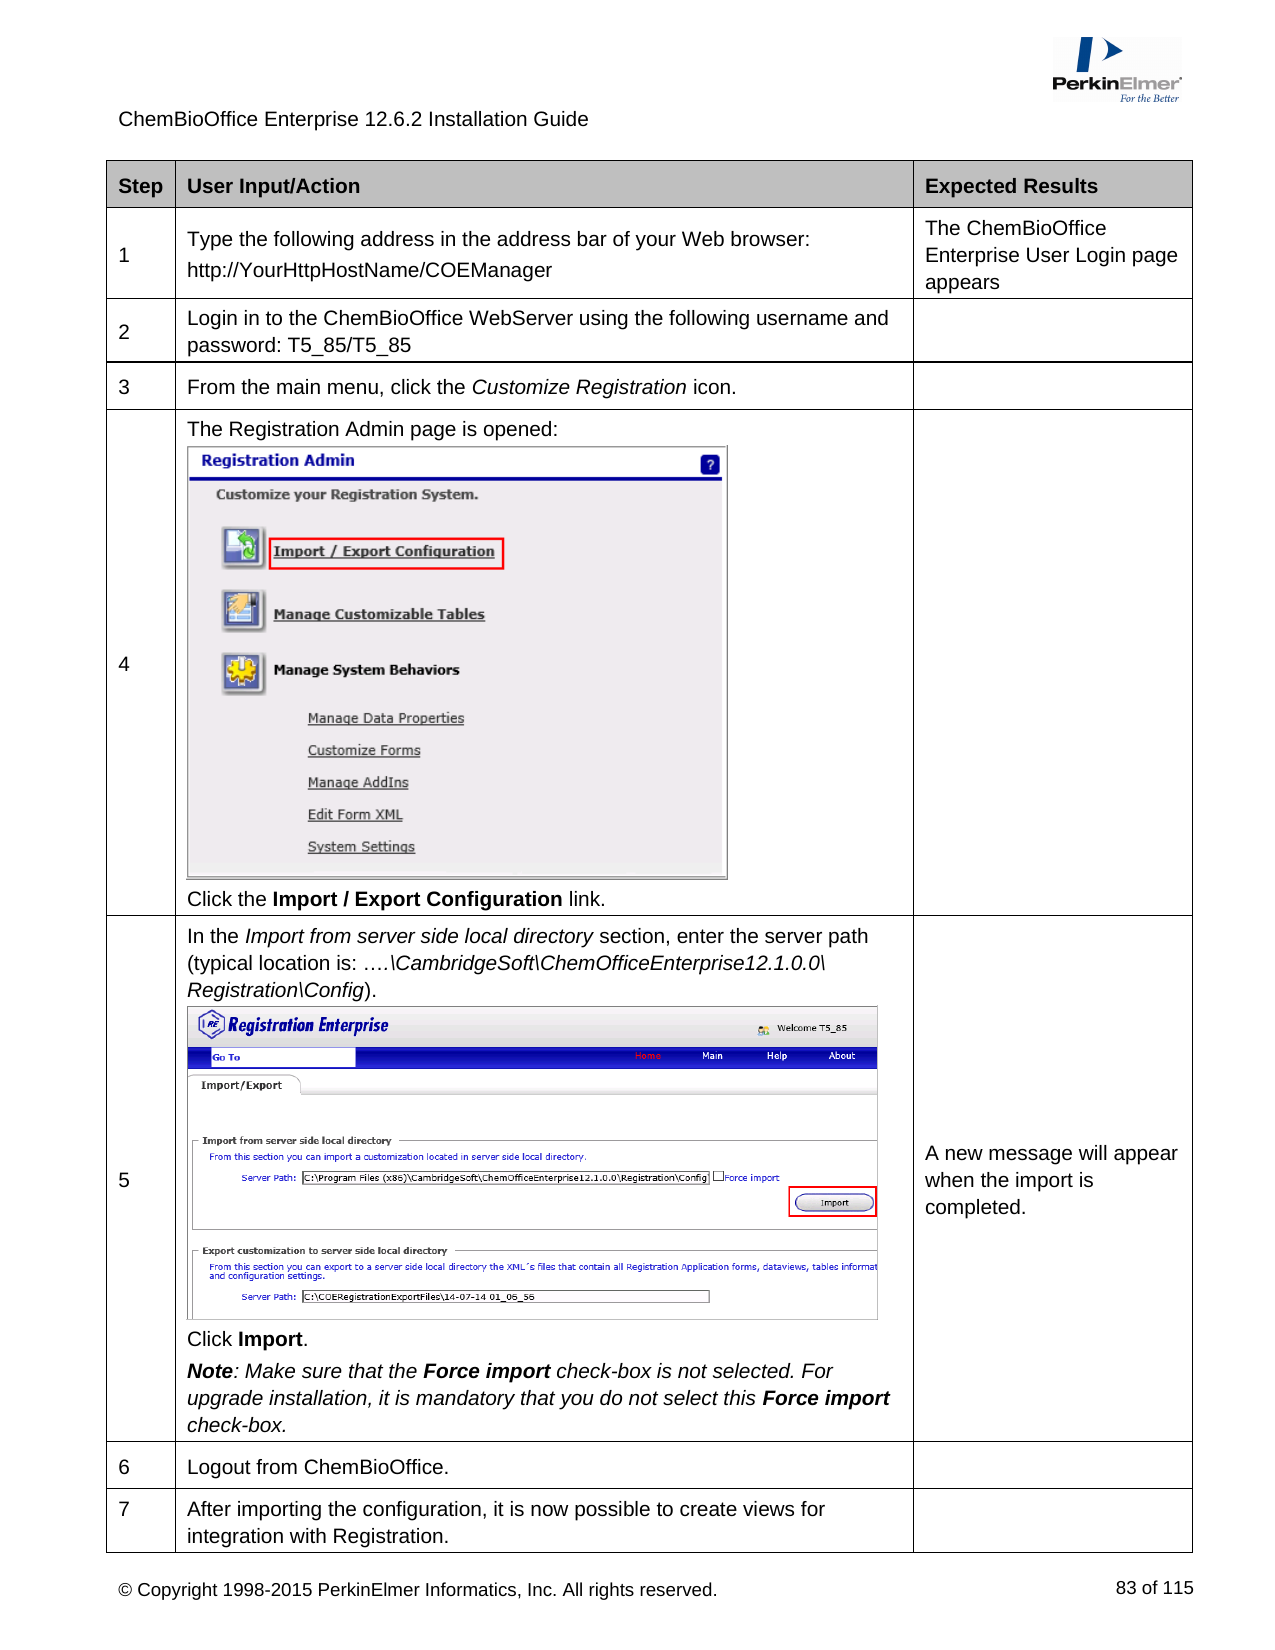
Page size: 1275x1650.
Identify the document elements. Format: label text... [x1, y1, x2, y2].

table_cell 4 [107, 410, 175, 915]
table_cell Type the following address in the address bar of your Web browser: http://YourHttpHostName/COEManager [176, 208, 913, 298]
table_header User Input/Action [176, 161, 913, 207]
table_cell Login in to the ChemBioOffice WebServer using the following username and password: T5_85/T5_85 [176, 299, 913, 361]
table_cell The ChemBioOffice Enterprise User Login page appears [914, 208, 1192, 298]
picture [186, 445, 728, 880]
table_header Step [107, 161, 175, 207]
table_cell [914, 299, 1192, 361]
table_cell 3 [107, 363, 175, 409]
table_cell A new message will appear when the import is completed. [914, 916, 1192, 1441]
table_cell From the main menu, click the Customize Registration icon. [176, 363, 913, 409]
table_cell 1 [107, 208, 175, 298]
table_cell 7 [107, 1489, 175, 1552]
table_cell Logout from ChemBioOffice. [176, 1442, 913, 1488]
table_cell [914, 410, 1192, 915]
table_cell 6 [107, 1442, 175, 1488]
picture [186, 1005, 878, 1320]
table_cell The Registration Admin page is opened: Click the Import / Export Configuration link. [176, 410, 913, 915]
table_cell In the Import from server side local directory section, enter the server path (typical location is: ….\CambridgeSoft\ChemOfficeEnterprise12.1.0.0\Registration\Config). Click Import. Note: Make sure that the Force import check-box is not selected. For upgrade installation, it is mandatory that you do not select this Force import check-box. [176, 916, 913, 1441]
picture [1053, 37, 1182, 102]
table_cell [914, 1489, 1192, 1552]
table_header Expected Results [914, 161, 1192, 207]
table_cell 5 [107, 916, 175, 1441]
table_cell 2 [107, 299, 175, 361]
table_cell [914, 1442, 1192, 1488]
table_cell [914, 363, 1192, 409]
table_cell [176, 1489, 913, 1552]
